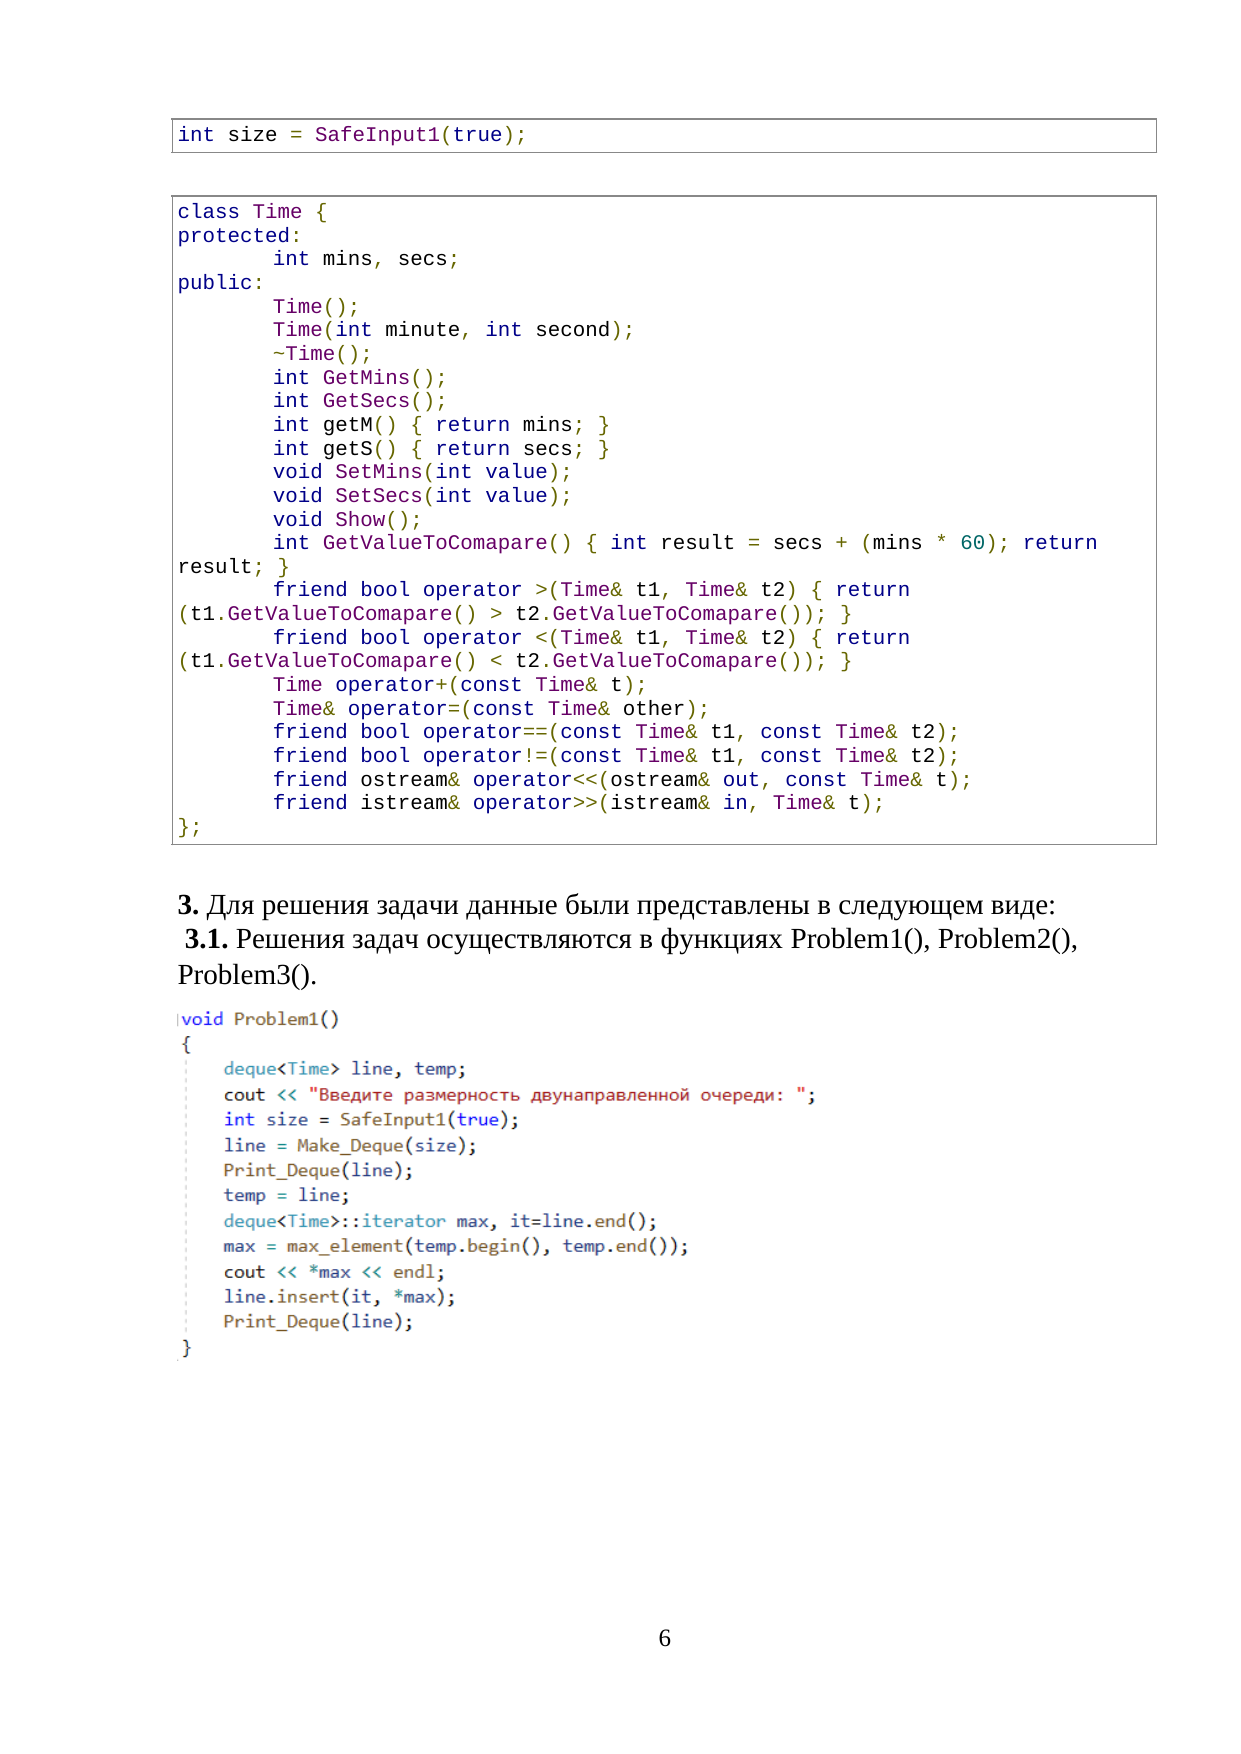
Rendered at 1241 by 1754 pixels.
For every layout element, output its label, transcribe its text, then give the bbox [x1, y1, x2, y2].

text int mins, secs; [177, 248, 1152, 272]
text int GetMins(); [177, 367, 1152, 390]
text 3.1. Решения задач осуществляются в функциях Problem1(), Problem2(), Problem3(). [177, 921, 1152, 991]
text int getM() { return mins; } [177, 414, 1152, 438]
text Time(); [177, 296, 1152, 319]
text void SetSecs(int value); [177, 485, 1152, 508]
text class Time { [173, 197, 1156, 225]
text friend istream& operator>>(istream& in, Time& t); [177, 792, 1152, 810]
text friend bool operator <(Time& t1, Time& t2) { return (t1.GetValueToComapare() < t2.GetValueToComapare()); } [177, 627, 1152, 674]
picture [177, 1010, 822, 1361]
text Time operator+(const Time& t); [177, 674, 1152, 698]
text int GetSecs(); [177, 390, 1152, 414]
text }; [173, 810, 1156, 844]
text public: [177, 272, 1152, 296]
text void Show(); [177, 508, 1152, 532]
text Time& operator=(const Time& other); [177, 698, 1152, 721]
text void SetMins(int value); [177, 461, 1152, 485]
text int size = SafeInput1(true); [173, 120, 1156, 152]
text 3. Для решения задачи данные были представлены в следующем виде: [177, 887, 1152, 921]
text Time(int minute, int second); [177, 319, 1152, 343]
text ~Time(); [177, 343, 1152, 367]
text int GetValueToComapare() { int result = secs + (mins * 60); return result; } [177, 532, 1152, 579]
text protected: [177, 225, 1152, 248]
text friend bool operator >(Time& t1, Time& t2) { return (t1.GetValueToComapare() > t2.GetValueToComapare()); } [177, 579, 1152, 627]
text friend ostream& operator<<(ostream& out, const Time& t); [177, 769, 1152, 792]
text friend bool operator==(const Time& t1, const Time& t2); [177, 721, 1152, 745]
text int getS() { return secs; } [177, 438, 1152, 461]
text friend bool operator!=(const Time& t1, const Time& t2); [177, 745, 1152, 769]
